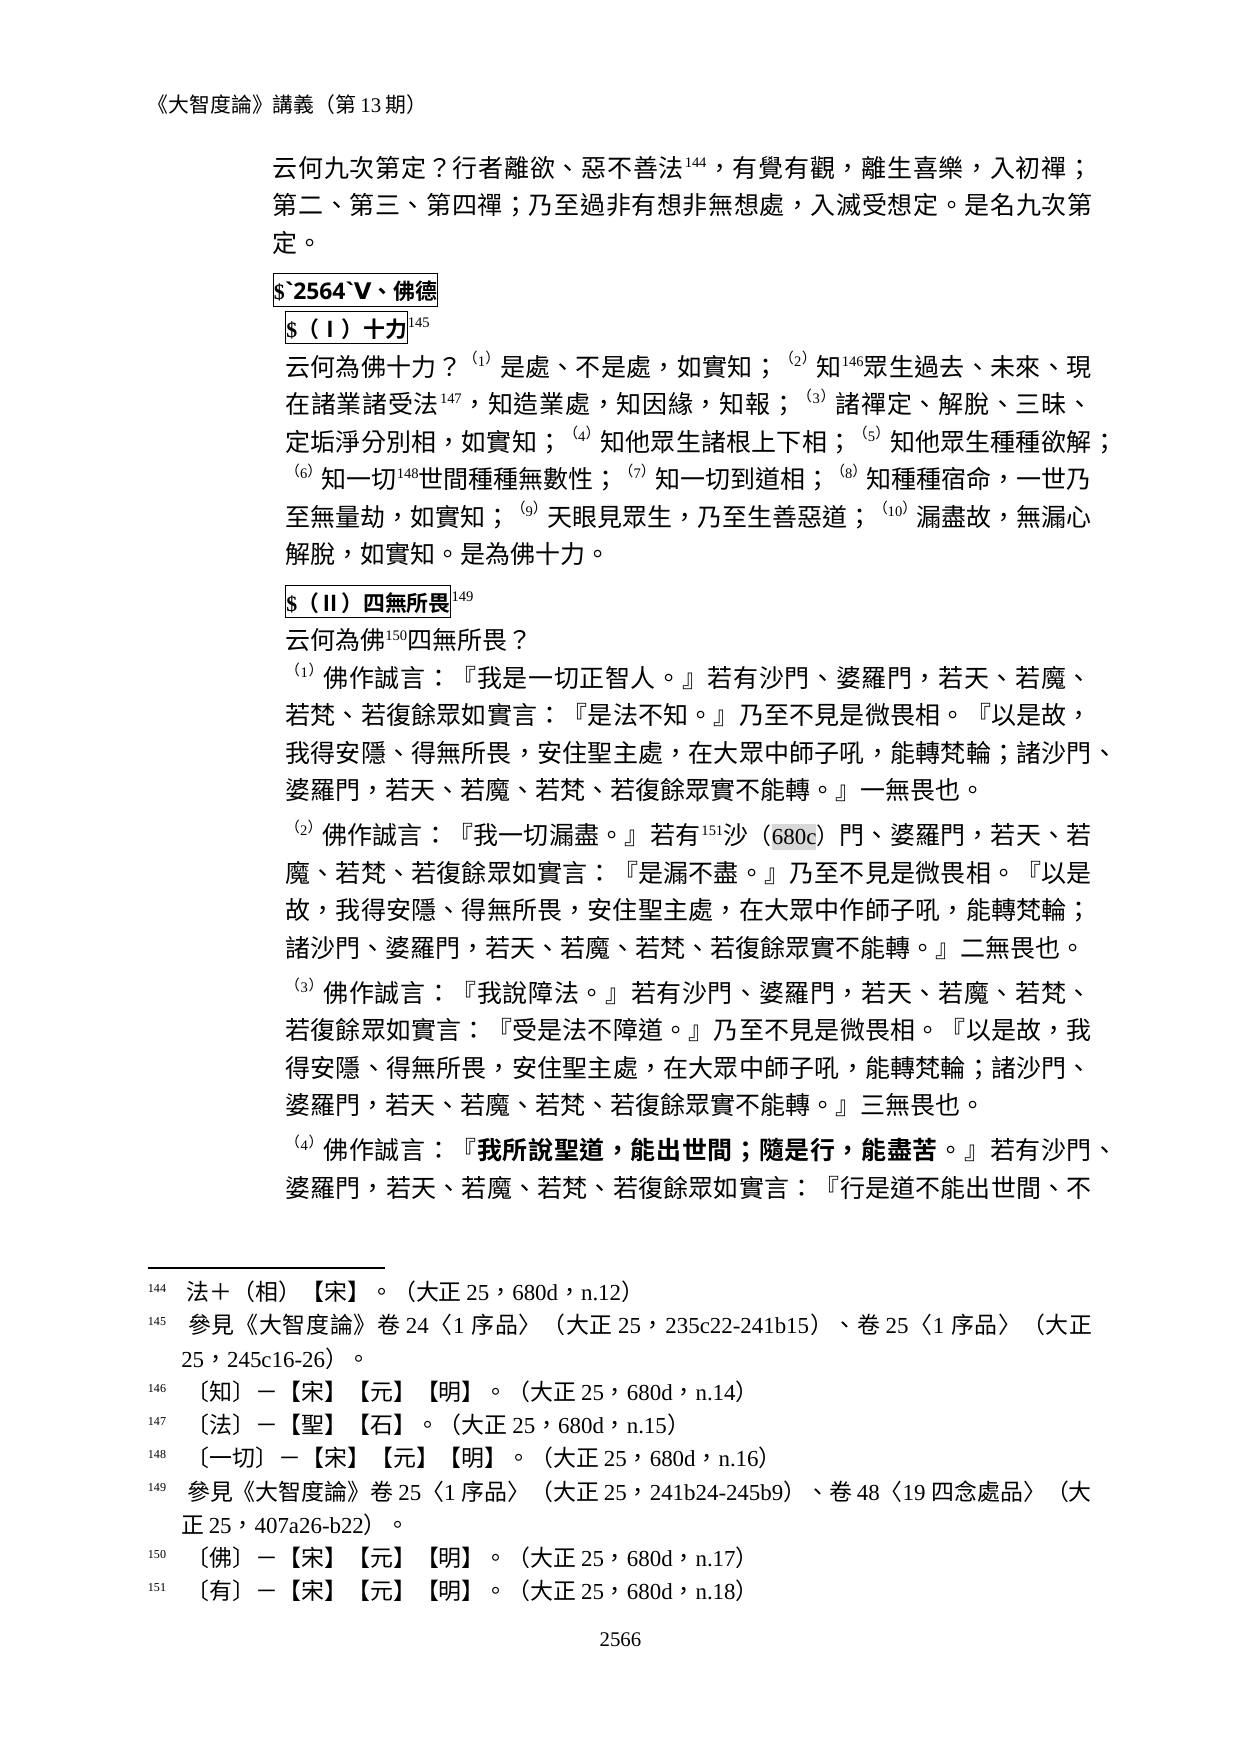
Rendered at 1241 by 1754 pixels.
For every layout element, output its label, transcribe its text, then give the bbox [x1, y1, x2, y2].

text $（Ⅰ）十力 [285, 309, 1092, 346]
text （4）佛作誠言：『我所說聖道，能出世間；隨是行，能盡苦。』若有沙門、婆羅門，若天、若魔、若梵、若復餘眾如實言：『行是道不能出世間、不能盡苦。』乃至不見是微畏相。『以是故，我得安隱、得無所畏，安住聖主處，在大眾中師子吼，能轉梵輪；諸沙門、婆羅門，若天、若魔、若梵、若復餘眾實不能轉。』四無畏也。 [285, 1130, 1092, 1205]
text 云何為佛十力？（1）是處、不是處，如實知；（2）知眾生過去、未來、現在諸業諸受法，知造業處，知因緣，知報；（3）諸禪定、解脫、三昧、定垢淨分別相，如實知；（4）知他眾生諸根上下相；（5）知他眾生種種欲解；（6）知一切世間種種無數性；（7）知一切到道相；（8）知種種宿命，一世乃至無量劫，如實知；（9）天眼見眾生，乃至生善惡道；（10）漏盡故，無漏心解脫，如實知。是為佛十力。 [285, 346, 1092, 571]
text （3）佛作誠言：『我說障法。』若有沙門、婆羅門，若天、若魔、若梵、若復餘眾如實言：『受是法不障道。』乃至不見是微畏相。『以是故，我得安隱、得無所畏，安住聖主處，在大眾中師子吼，能轉梵輪；諸沙門、婆羅門，若天、若魔、若梵、若復餘眾實不能轉。』三無畏也。 [285, 973, 1092, 1123]
text $`2564`Ⅴ、佛德 [273, 271, 1092, 309]
text $（Ⅱ）四無所畏 [285, 583, 1092, 620]
text （1）佛作誠言：『我是一切正智人。』若有沙門、婆羅門，若天、若魔、若梵、若復餘眾如實言：『是法不知。』乃至不見是微畏相。『以是故，我得安隱、得無所畏，安住聖主處，在大眾中師子吼，能轉梵輪；諸沙門、婆羅門，若天、若魔、若梵、若復餘眾實不能轉。』一無畏也。 [285, 658, 1092, 808]
text （2）佛作誠言：『我一切漏盡。』若有沙（680c）門、婆羅門，若天、若魔、若梵、若復餘眾如實言：『是漏不盡。』乃至不見是微畏相。『以是故，我得安隱、得無所畏，安住聖主處，在大眾中作師子吼，能轉梵輪；諸沙門、婆羅門，若天、若魔、若梵、若復餘眾實不能轉。』二無畏也。 [285, 815, 1092, 965]
text 云何九次第定？行者離欲、惡不善法，有覺有觀，離生喜樂，入初禪；第二、第三、第四禪；乃至過非有想非無想處，入滅受想定。是名九次第定。 [273, 148, 1092, 260]
text 云何為佛四無所畏？ [285, 620, 1092, 658]
